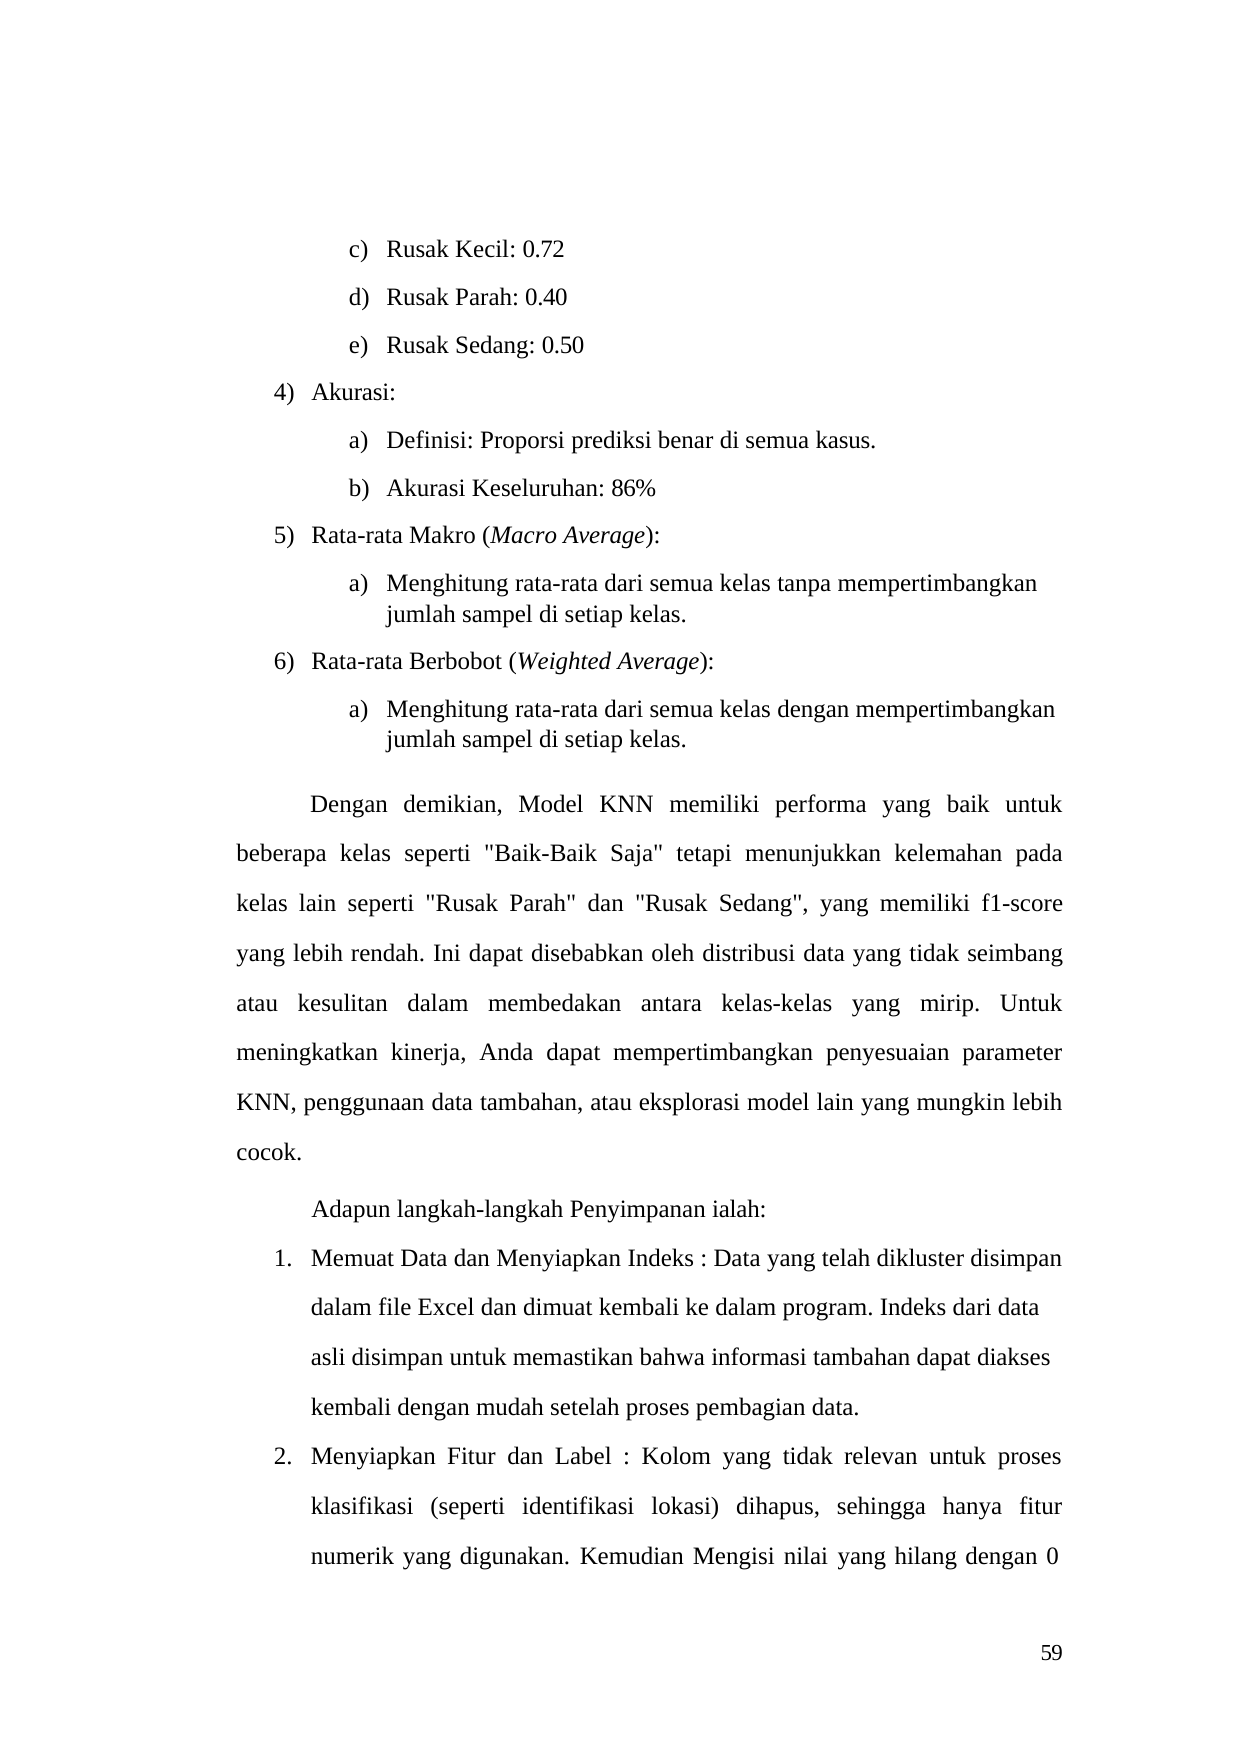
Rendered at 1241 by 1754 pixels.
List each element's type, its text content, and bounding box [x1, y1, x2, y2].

list Rusak Parah: 0.40 [349, 282, 1178, 310]
list Menghitung rata-rata dari semua kelas tanpa mempertimbangkan jumlah sampel di setiap kelas. [349, 568, 1037, 628]
list Rusak Sedang: 0.50 [349, 330, 1178, 358]
list Memuat Data dan Menyiapkan Indeks : Data yang telah dikluster disimpan dalam file Excel dan dimuat kembali ke dalam program. Indeks dari data asli disimpan untuk memastikan bahwa informasi tambahan dapat diakses kembali dengan mudah setelah proses pembagian data. [273, 1243, 1062, 1420]
list Rata-rata Berbobot (Weighted Average): [274, 646, 1178, 675]
list Menghitung rata-rata dari semua kelas dengan mempertimbangkan jumlah sampel di setiap kelas. [349, 694, 1056, 753]
list Menyiapkan Fitur dan Label : Kolom yang tidak relevan untuk proses klasifikasi (seperti identifikasi lokasi) dihapus, sehingga hanya fitur numerik yang digunakan. Kemudian Mengisi nilai yang hilang dengan 0 [273, 1441, 1063, 1569]
list Rata-rata Makro (Macro Average): [274, 521, 1178, 549]
list Definisi: Proporsi prediksi benar di semua kasus. [349, 425, 1178, 454]
text Adapun langkah-langkah Penyimpanan ialah: [311, 1194, 1178, 1223]
text Dengan demikian, Model KNN memiliki performa yang baik untuk beberapa kelas seperti "Baik-Baik Saja" tetapi menunjukkan kelemahan pada kelas lain seperti "Rusak Parah" dan "Rusak Sedang", yang memiliki f1-score yang lebih rendah. Ini dapat disebabkan oleh distribusi data yang tidak seimbang atau kesulitan dalam membedakan antara kelas-kelas yang mirip. Untuk meningkatkan kinerja, Anda dapat mempertimbangkan penyesuaian parameter KNN, penggunaan data tambahan, atau eksplorasi model lain yang mungkin lebih cocok. [236, 789, 1063, 1165]
list Akurasi Keseluruhan: 86% [349, 473, 1178, 501]
list Rusak Kecil: 0.72 [349, 234, 1178, 263]
list Akurasi: [274, 377, 1178, 406]
